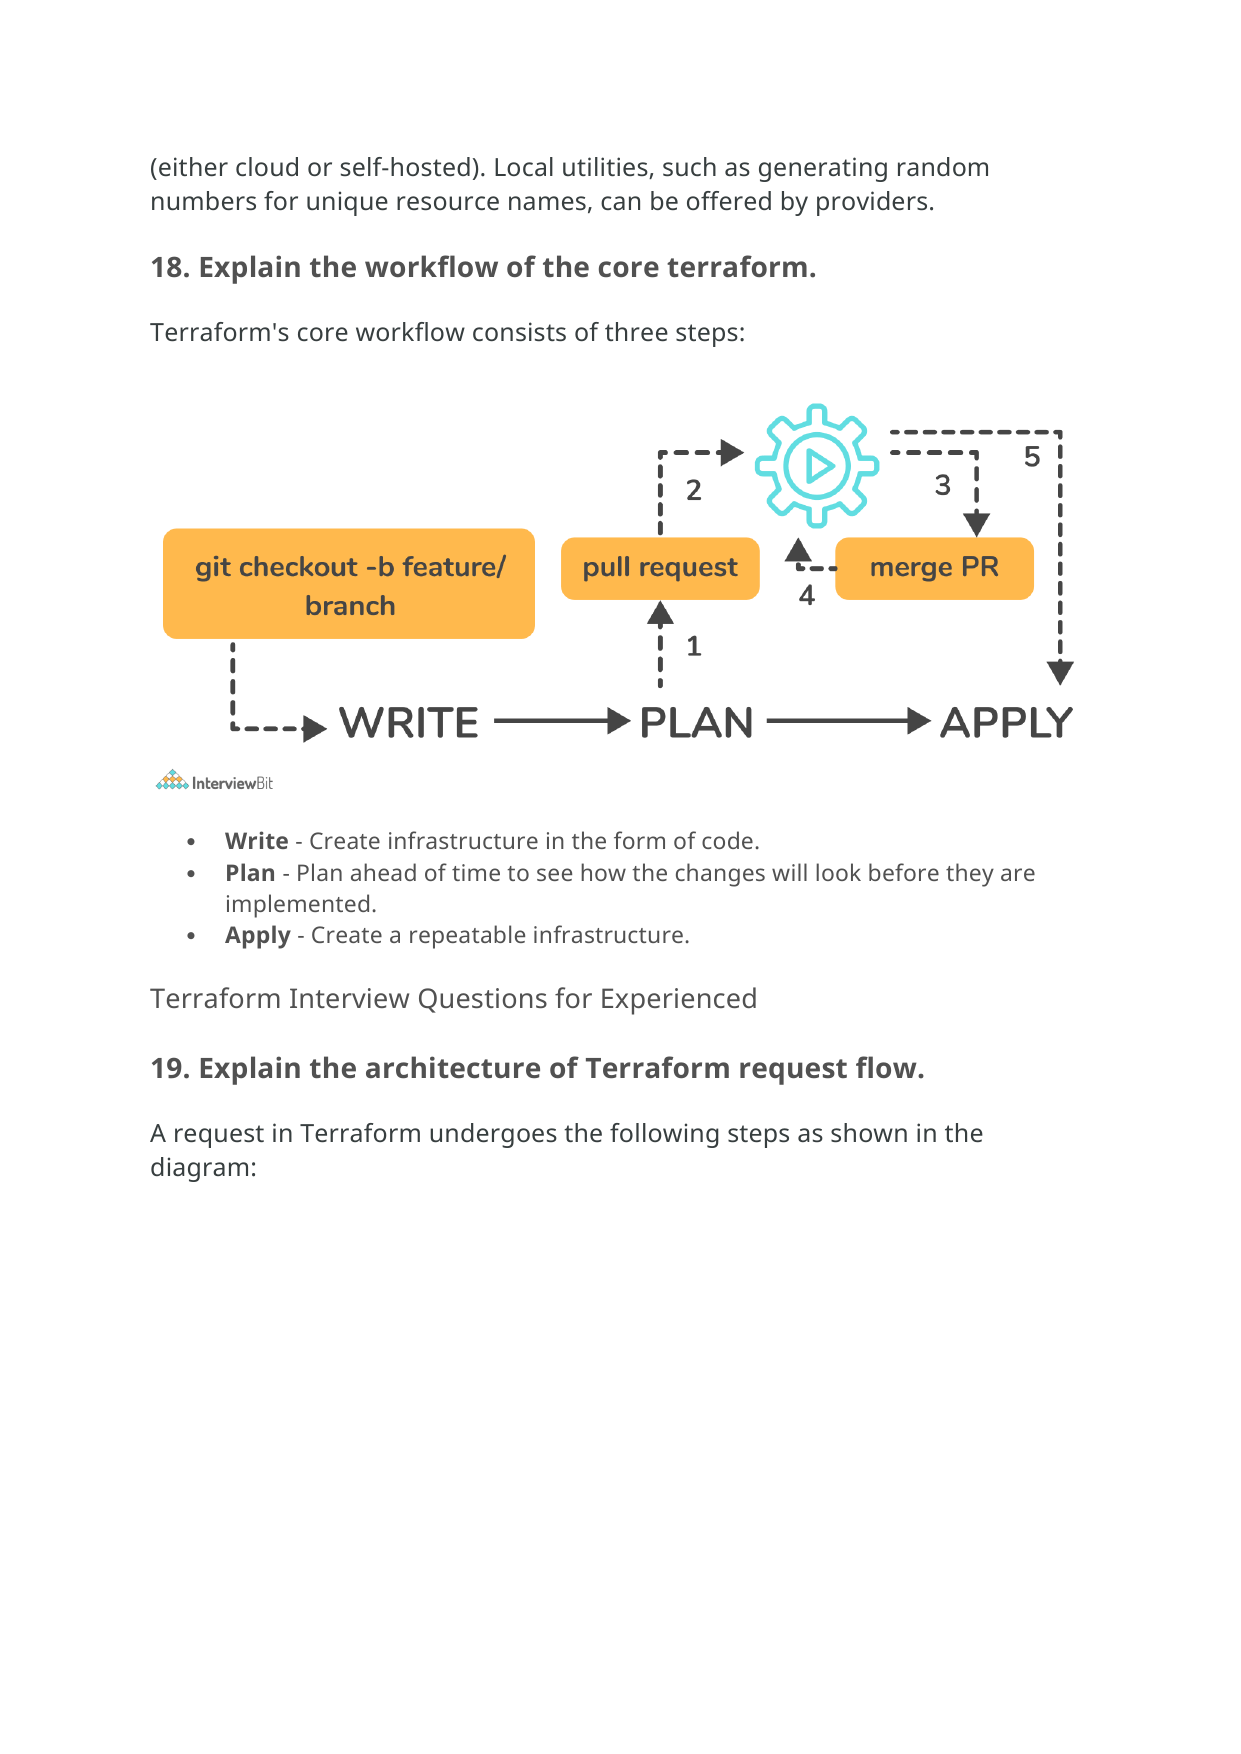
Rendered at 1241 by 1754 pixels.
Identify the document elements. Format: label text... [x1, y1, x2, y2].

list Plan - Plan ahead of time to see how the changes will look before they are implemented. [187, 857, 1090, 919]
text A request in Terraform undergoes the following steps as shown in the diagram: [150, 1116, 1090, 1184]
subtitle 19. Explain the architecture of Terraform request flow. [150, 1048, 1090, 1087]
list Apply - Create a repeatable infrastructure. [187, 919, 1090, 950]
subtitle Terraform Interview Questions for Experienced [150, 979, 1090, 1016]
text Terraform's core workflow consists of three steps: [150, 315, 1090, 349]
subtitle 18. Explain the workflow of the core terraform. [150, 247, 1090, 286]
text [150, 150, 1090, 218]
picture [150, 378, 1091, 794]
list Write - Create infrastructure in the form of code. [187, 825, 1090, 857]
